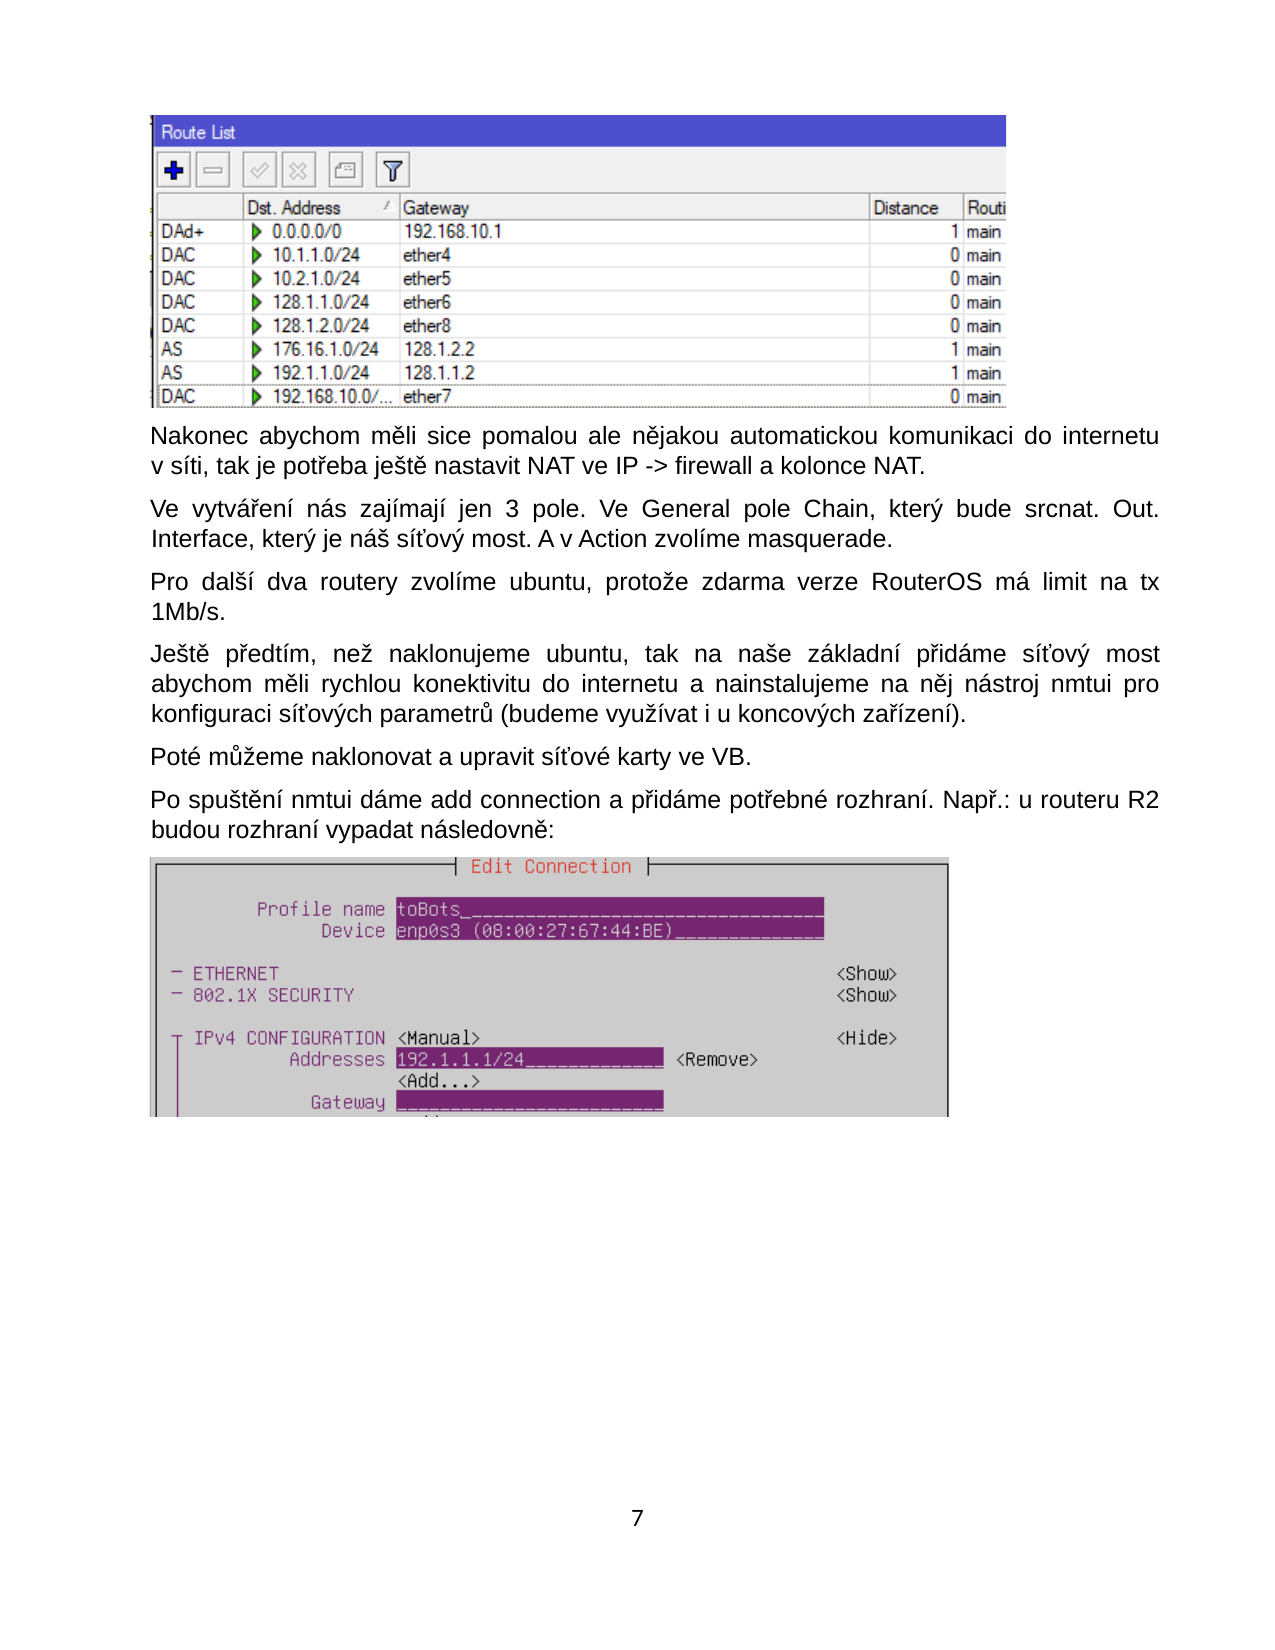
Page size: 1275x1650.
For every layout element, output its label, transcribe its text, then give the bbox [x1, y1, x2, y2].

text Pro další dva routery zvolíme ubuntu, protože zdarma verze RouterOS má limit na tx 1Mb/s. [150, 566, 1162, 625]
text Po spuštění nmtui dáme add connection a přidáme potřebné rozhraní. Např.: u routeru R2 budou rozhraní vypadat následovně: [150, 784, 1162, 843]
picture [149, 857, 950, 1117]
text Ve vytváření nás zajímají jen 3 pole. Ve General pole Chain, který bude srcnat. Out. Interface, který je náš síťový most. A v Action zvolíme masquerade. [150, 494, 1162, 553]
picture [149, 115, 1007, 408]
text Poté můžeme naklonovat a upravit síťové karty ve VB. [150, 742, 1162, 771]
text Nakonec abychom měli sice pomalou ale nějakou automatickou komunikaci do internetu v síti, tak je potřeba ještě nastavit NAT ve IP -> firewall a kolonce NAT. [150, 421, 1162, 480]
text Ještě předtím, než naklonujeme ubuntu, tak na naše základní přidáme síťový most abychom měli rychlou konektivitu do internetu a nainstalujeme na něj nástroj nmtui pro konfiguraci síťových parametrů (budeme využívat i u koncových zařízení). [150, 639, 1162, 728]
